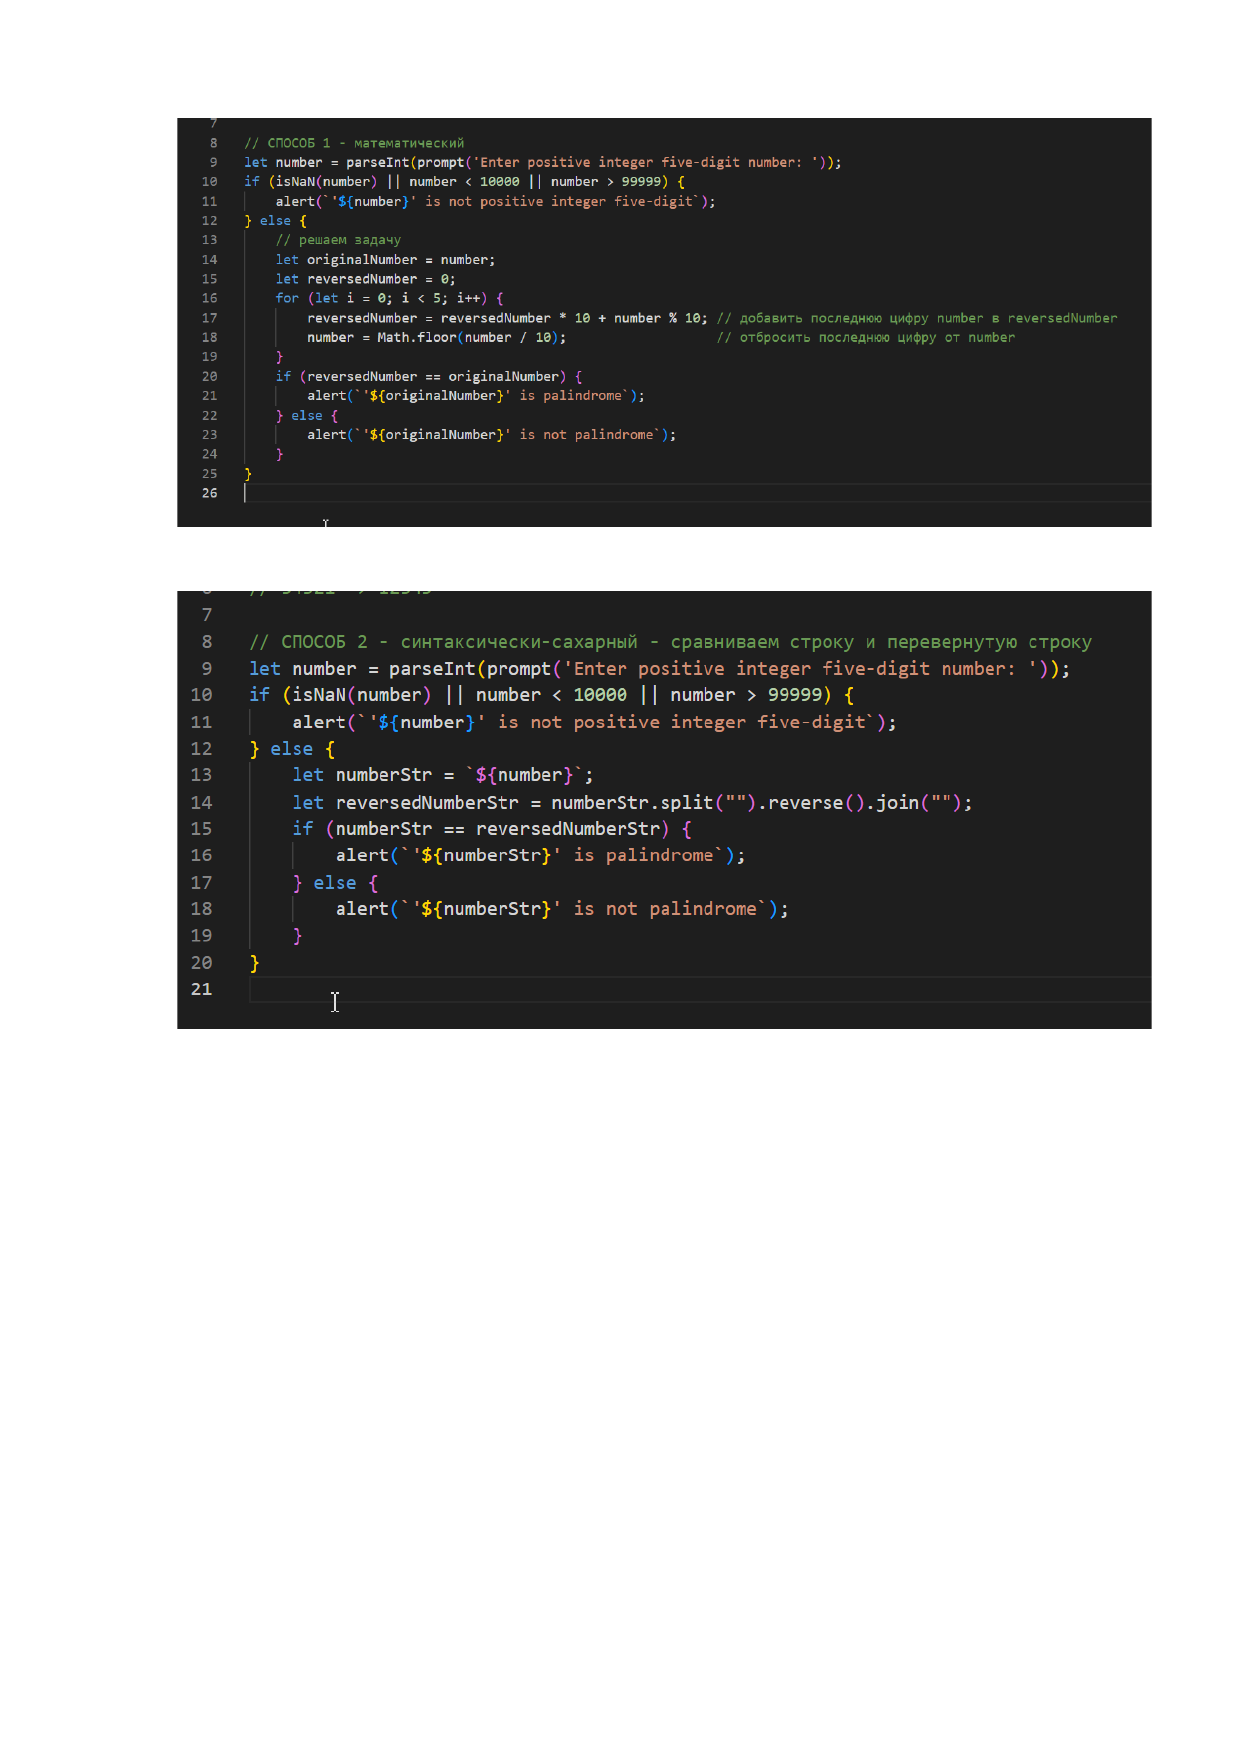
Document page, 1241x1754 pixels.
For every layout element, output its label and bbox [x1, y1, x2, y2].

picture [177, 118, 1152, 527]
picture [177, 591, 1152, 1029]
